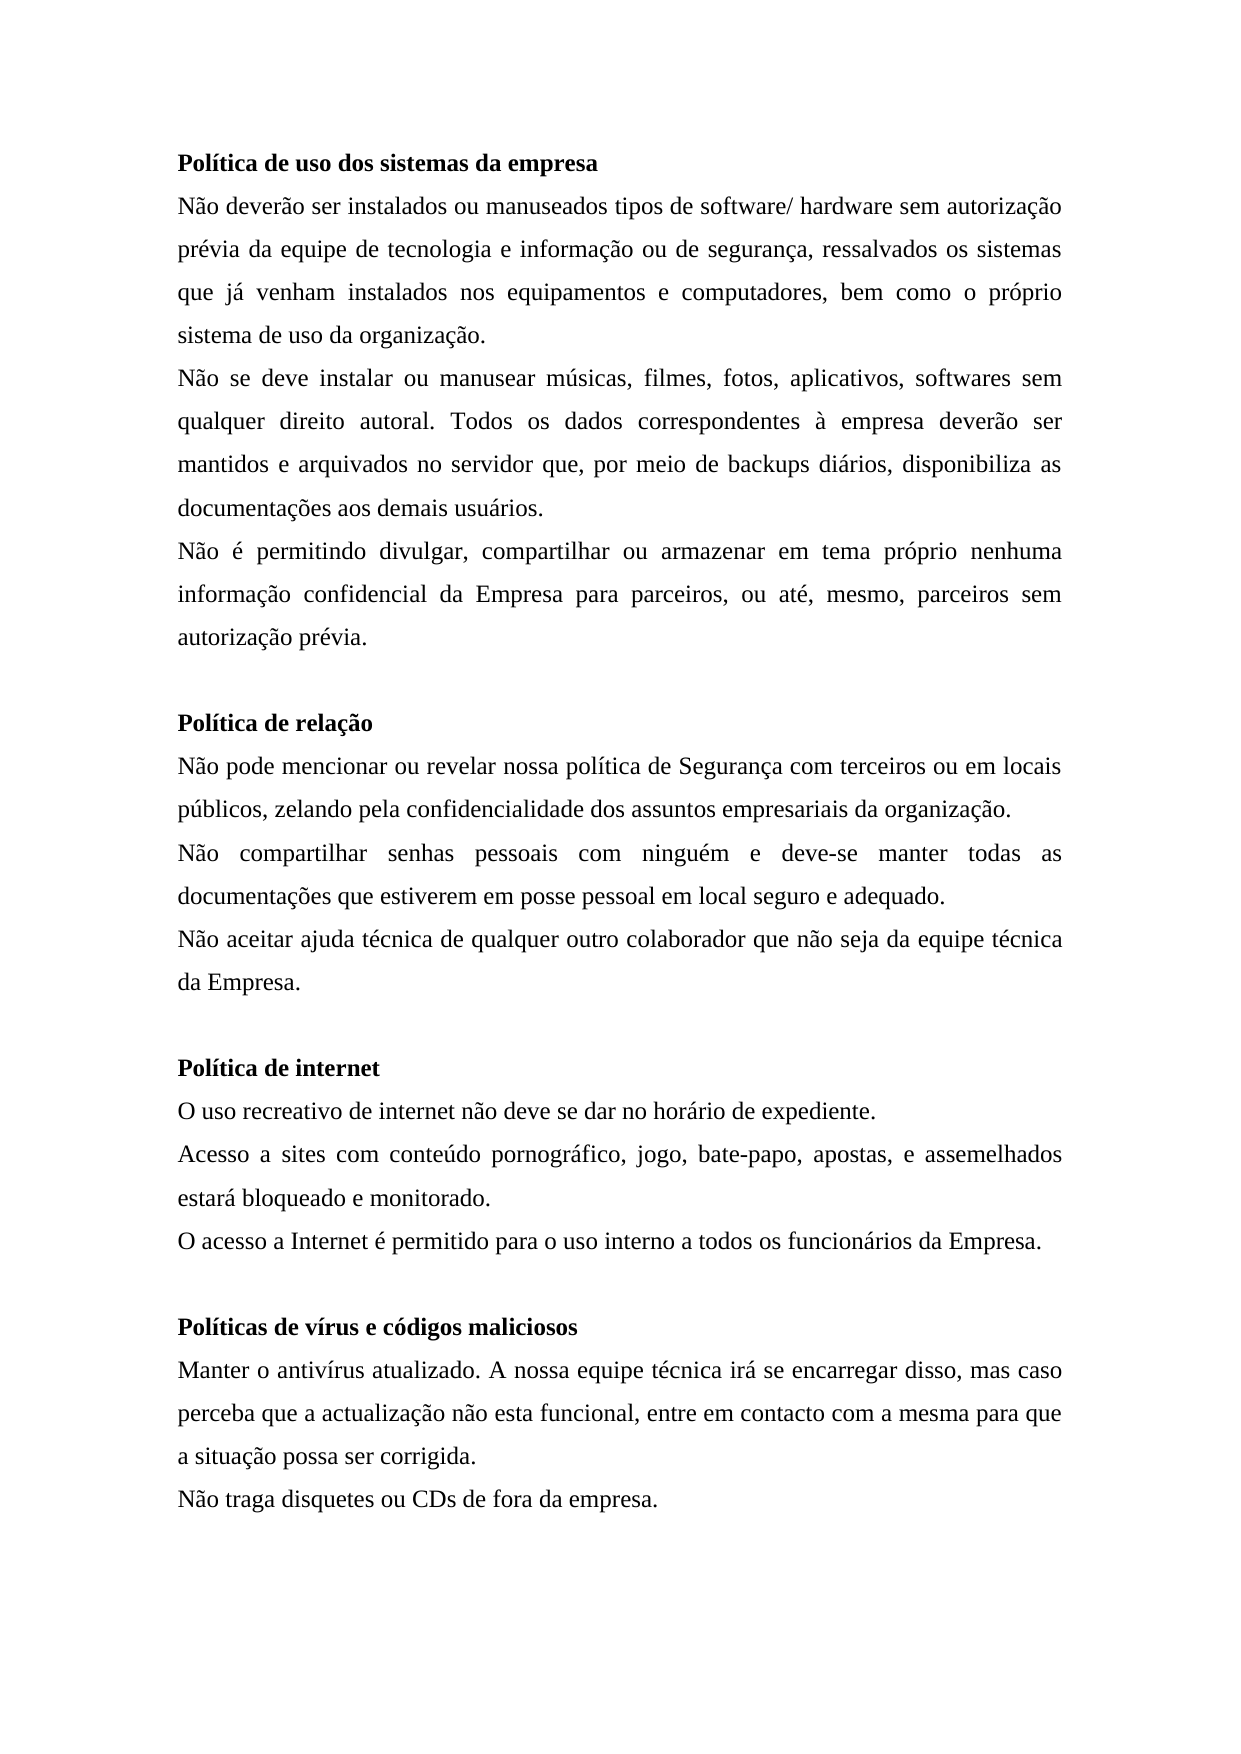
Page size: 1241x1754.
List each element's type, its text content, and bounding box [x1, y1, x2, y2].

text Manter o antivírus atualizado. A nossa equipe técnica irá se encarregar disso, mas caso perceba que a actualização não esta funcional, entre em contacto com a mesma para que a situação possa ser corrigida. [177, 1355, 1063, 1470]
text Não se deve instalar ou manusear músicas, filmes, fotos, aplicativos, softwares sem qualquer direito autoral. Todos os dados correspondentes à empresa deverão ser mantidos e arquivados no servidor que, por meio de backups diários, disponibiliza as documentações aos demais usuários. [177, 363, 1063, 521]
text Não compartilhar senhas pessoais com ninguém e deve-se manter todas as documentações que estiverem em posse pessoal em local seguro e adequado. [177, 838, 1063, 909]
text Não deverão ser instalados ou manuseados tipos de software/ hardware sem autorização prévia da equipe de tecnologia e informação ou de segurança, ressalvados os sistemas que já venham instalados nos equipamentos e computadores, bem como o próprio sistema de uso da organização. [177, 191, 1063, 349]
text Política de uso dos sistemas da empresa [177, 148, 1063, 176]
text Não pode mencionar ou revelar nossa política de Segurança com terceiros ou em locais públicos, zelando pela confidencialidade dos assuntos empresariais da organização. [177, 751, 1063, 823]
text Não traga disquetes ou CDs de fora da empresa. [177, 1484, 1063, 1513]
text Política de internet [177, 1053, 1063, 1082]
text Não aceitar ajuda técnica de qualquer outro colaborador que não seja da equipe técnica da Empresa. [177, 924, 1063, 996]
text Acesso a sites com conteúdo pornográfico, jogo, bate-papo, apostas, e assemelhados estará bloqueado e monitorado. [177, 1139, 1063, 1211]
text O uso recreativo de internet não deve se dar no horário de expediente. [177, 1096, 1063, 1125]
text Políticas de vírus e códigos maliciosos [177, 1312, 1063, 1341]
text Política de relação [177, 708, 1063, 737]
text O acesso a Internet é permitido para o uso interno a todos os funcionários da Empresa. [177, 1226, 1063, 1254]
text Não é permitindo divulgar, compartilhar ou armazenar em tema próprio nenhuma informação confidencial da Empresa para parceiros, ou até, mesmo, parceiros sem autorização prévia. [177, 536, 1063, 651]
